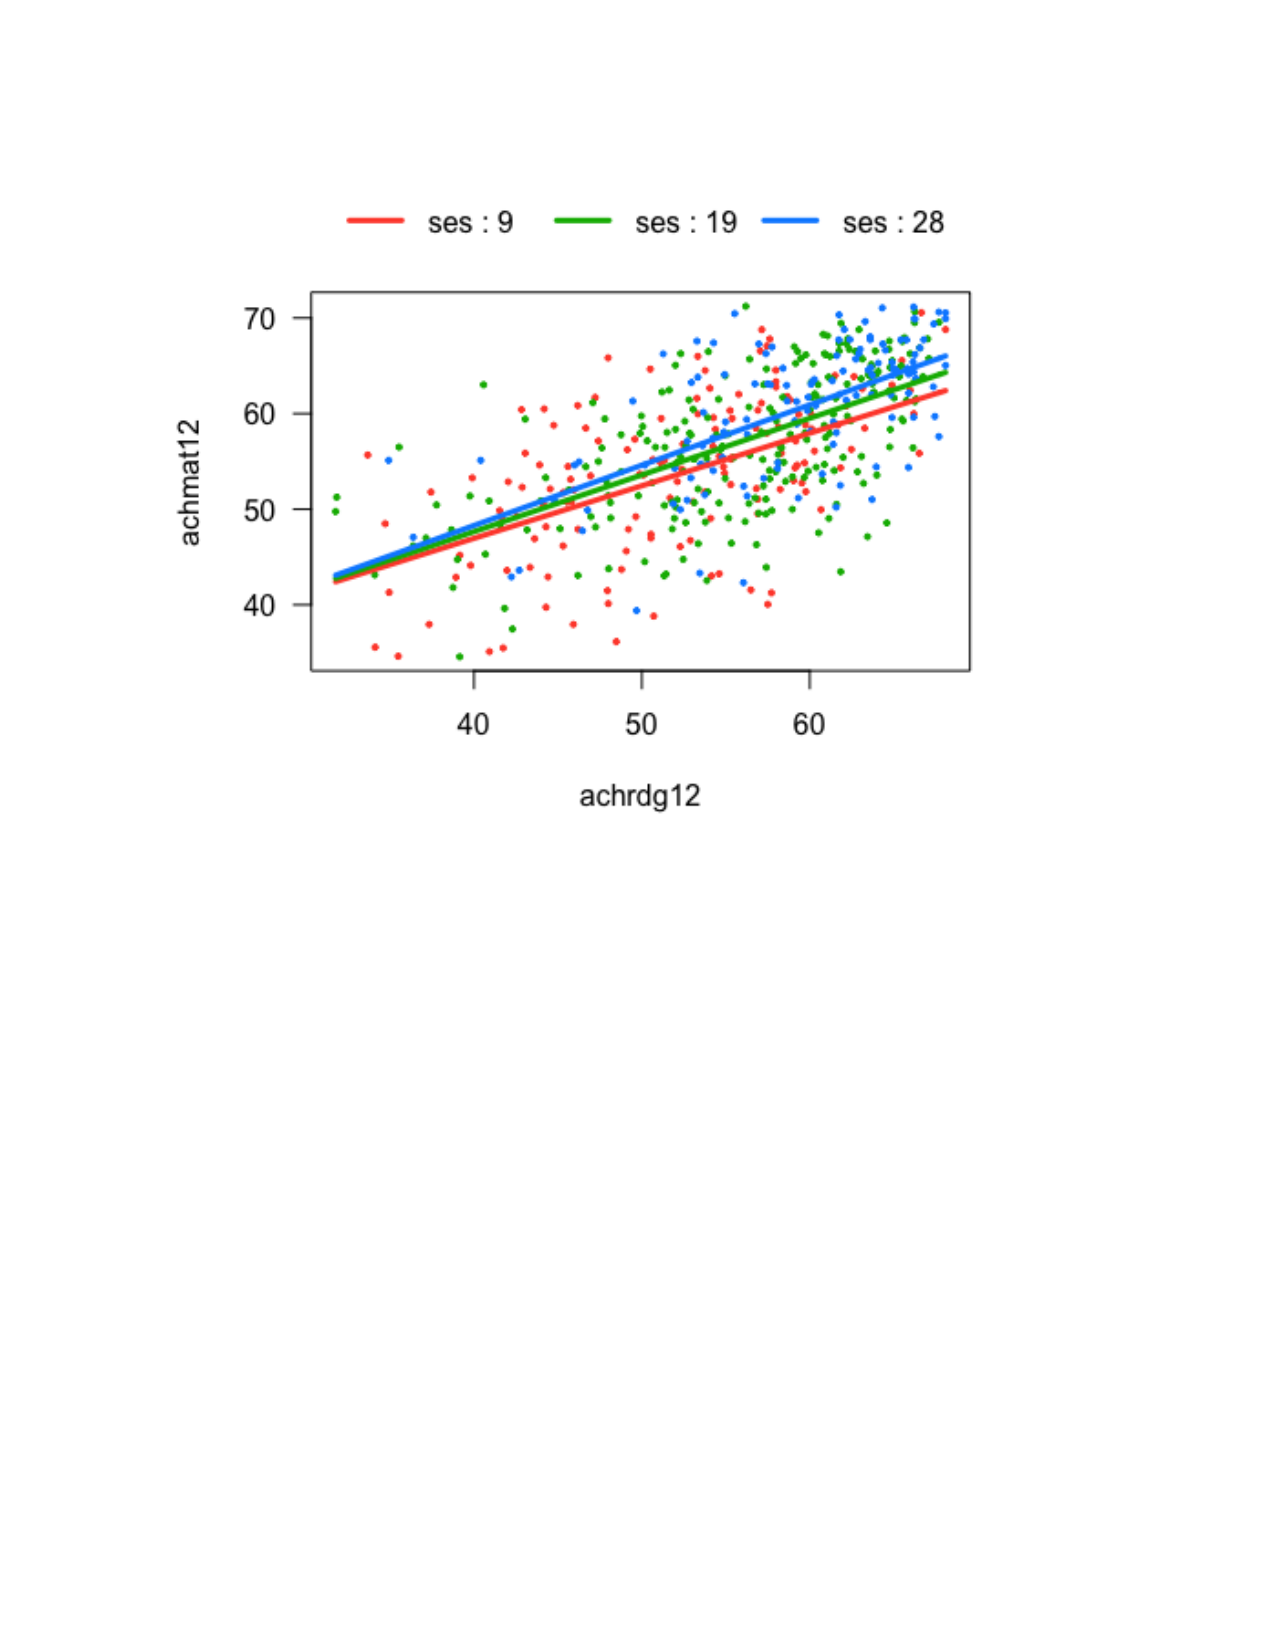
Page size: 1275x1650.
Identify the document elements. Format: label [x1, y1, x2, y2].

picture [168, 150, 1044, 850]
